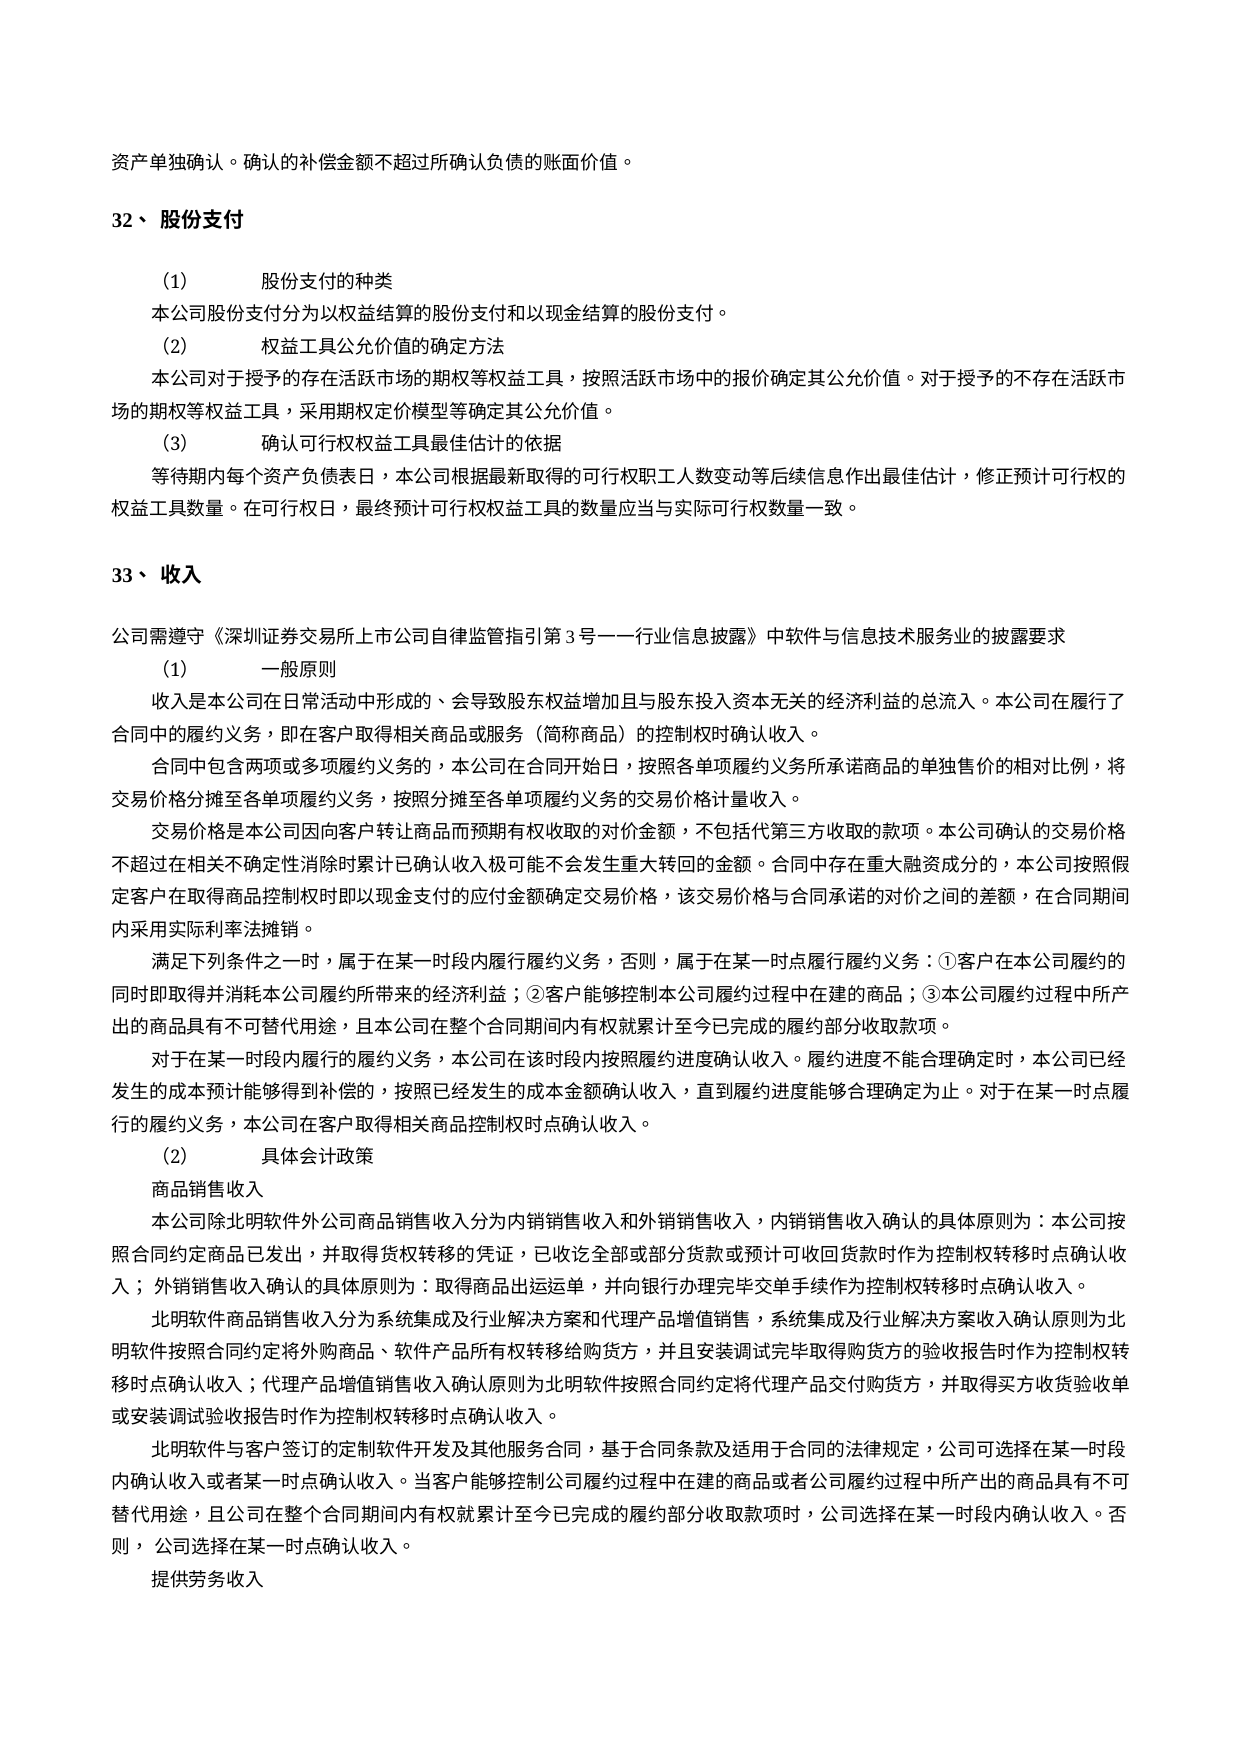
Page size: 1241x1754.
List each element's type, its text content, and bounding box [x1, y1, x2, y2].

text 商品销售收入 [112, 1170, 1131, 1202]
text 提供劳务收入 [112, 1560, 1131, 1592]
text 本公司股份支付分为以权益结算的股份支付和以现金结算的股份支付。 [112, 295, 1131, 327]
text 收入是本公司在日常活动中形成的、会导致股东权益增加且与股东投入资本无关的经济利益的总流入。本公司在履行了 合同中的履约义务，即在客户取得相关商品或服务（简称商品）的控制权时确认收入。 [112, 682, 1131, 747]
text 合同中包含两项或多项履约义务的，本公司在合同开始日，按照各单项履约义务所承诺商品的单独售价的相对比例，将 交易价格分摊至各单项履约义务，按照分摊至各单项履约义务的交易价格计量收入。 [112, 747, 1131, 812]
text 等待期内每个资产负债表日，本公司根据最新取得的可行权职工人数变动等后续信息作出最佳估计，修正预计可行权的 权益工具数量。在可行权日，最终预计可行权权益工具的数量应当与实际可行权数量一致。 [112, 457, 1131, 522]
text （1） 股份支付的种类 [112, 262, 1131, 295]
subtitle 32、 股份支付 [112, 205, 1131, 233]
text 公司需遵守《深圳证券交易所上市公司自律监管指引第3号一一行业信息披露》中软件与信息技术服务业的披露要求 [112, 617, 1131, 650]
subtitle 33、 收入 [112, 560, 1131, 588]
text 北明软件与客户签订的定制软件开发及其他服务合同，基于合同条款及适用于合同的法律规定，公司可选择在某一时段 内确认收入或者某一时点确认收入。当客户能够控制公司履约过程中在建的商品或者公司履约过程中所产出的商品具有不可 替代用途，且公司在整个合同期间内有权就累计至今已完成的履约部分收取款项时，公司选择在某一时段内确认收入。否则， 公司选择在某一时点确认收入。 [112, 1430, 1131, 1560]
text 本公司除北明软件外公司商品销售收入分为内销销售收入和外销销售收入，内销销售收入确认的具体原则为：本公司按 照合同约定商品已发出，并取得货权转移的凭证，已收讫全部或部分货款或预计可收回货款时作为控制权转移时点确认收入； 外销销售收入确认的具体原则为：取得商品出运运单，并向银行办理完毕交单手续作为控制权转移时点确认收入。 [112, 1202, 1131, 1300]
text （3） 确认可行权权益工具最佳估计的依据 [112, 425, 1131, 457]
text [112, 143, 1131, 176]
text 本公司对于授予的存在活跃市场的期权等权益工具，按照活跃市场中的报价确定其公允价值。对于授予的不存在活跃市 场的期权等权益工具，采用期权定价模型等确定其公允价值。 [112, 360, 1131, 425]
text （2） 权益工具公允价值的确定方法 [112, 327, 1131, 360]
text 满足下列条件之一时，属于在某一时段内履行履约义务，否则，属于在某一时点履行履约义务：①客户在本公司履约的 同时即取得并消耗本公司履约所带来的经济利益；②客户能够控制本公司履约过程中在建的商品；③本公司履约过程中所产 出的商品具有不可替代用途，且本公司在整个合同期间内有权就累计至今已完成的履约部分收取款项。 [112, 942, 1131, 1040]
text （2） 具体会计政策 [112, 1137, 1131, 1170]
text 交易价格是本公司因向客户转让商品而预期有权收取的对价金额，不包括代第三方收取的款项。本公司确认的交易价格 不超过在相关不确定性消除时累计已确认收入极可能不会发生重大转回的金额。合同中存在重大融资成分的，本公司按照假 定客户在取得商品控制权时即以现金支付的应付金额确定交易价格，该交易价格与合同承诺的对价之间的差额，在合同期间 内采用实际利率法摊销。 [112, 812, 1131, 942]
text 北明软件商品销售收入分为系统集成及行业解决方案和代理产品增值销售，系统集成及行业解决方案收入确认原则为北 明软件按照合同约定将外购商品、软件产品所有权转移给购货方，并且安装调试完毕取得购货方的验收报告时作为控制权转 移时点确认收入；代理产品增值销售收入确认原则为北明软件按照合同约定将代理产品交付购货方，并取得买方收货验收单 或安装调试验收报告时作为控制权转移时点确认收入。 [112, 1300, 1131, 1430]
text （1） 一般原则 [112, 650, 1131, 682]
text 对于在某一时段内履行的履约义务，本公司在该时段内按照履约进度确认收入。履约进度不能合理确定时，本公司已经 发生的成本预计能够得到补偿的，按照已经发生的成本金额确认收入，直到履约进度能够合理确定为止。对于在某一时点履 行的履约义务，本公司在客户取得相关商品控制权时点确认收入。 [112, 1040, 1131, 1137]
